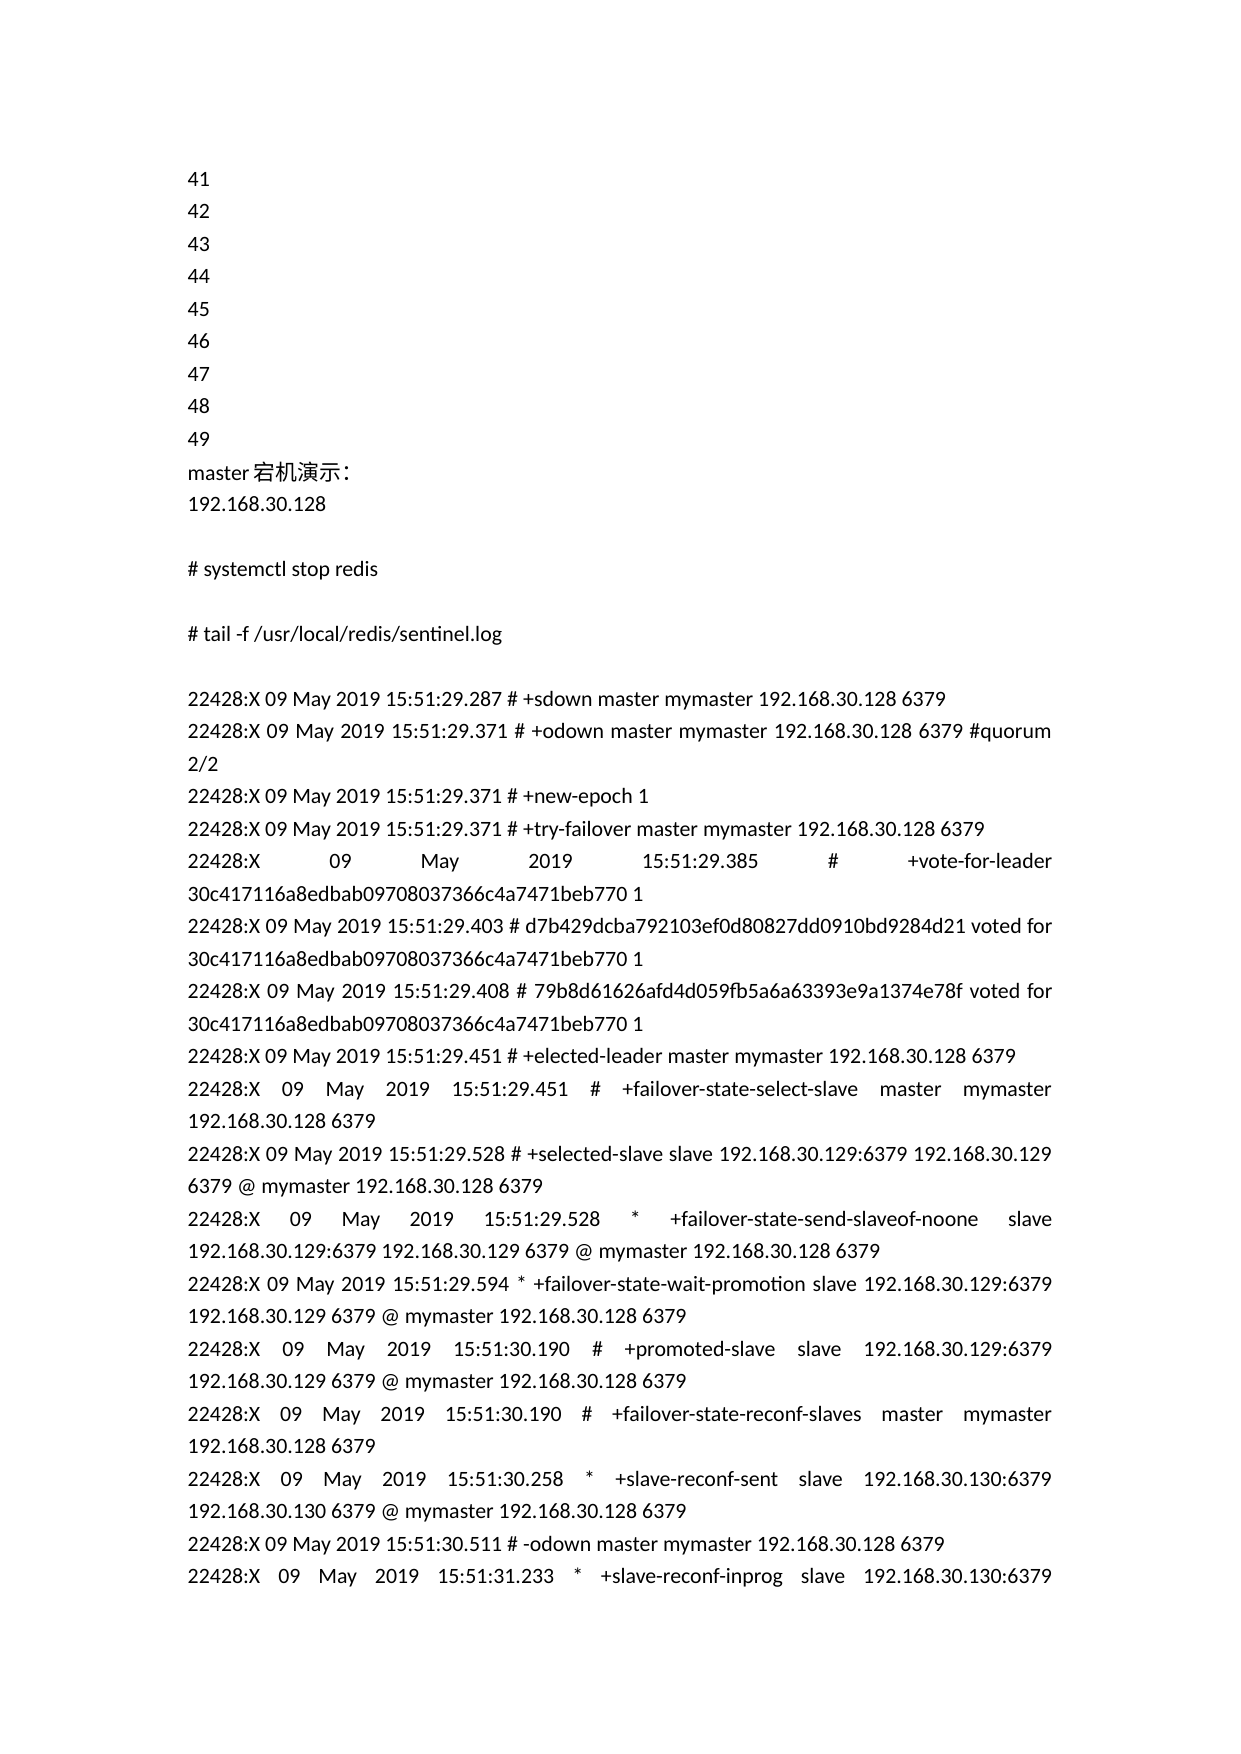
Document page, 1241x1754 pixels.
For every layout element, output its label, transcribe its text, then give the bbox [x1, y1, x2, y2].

text 46 [187, 324, 1053, 357]
text 22428:X 09 May 2019 15:51:29.287 # +sdown master mymaster 192.168.30.128 6379 [187, 682, 1053, 714]
text 22428:X 09 May 2019 15:51:30.511 # -odown master mymaster 192.168.30.128 6379 [187, 1527, 1053, 1559]
text 48 [187, 389, 1053, 422]
text 22428:X 09 May 2019 15:51:29.385 # +vote-for-leader 30c417116a8edbab09708037366c4a7471beb770 1 [187, 844, 1053, 909]
text 22428:X 09 May 2019 15:51:29.403 # d7b429dcba792103ef0d80827dd0910bd9284d21 voted for 30c417116a8edbab09708037366c4a7471beb770 1 [187, 909, 1053, 974]
text master宕机演示： [187, 454, 1053, 487]
text 22428:X 09 May 2019 15:51:29.528 * +failover-state-send-slaveof-noone slave 192.168.30.129:6379 192.168.30.129 6379 @ mymaster 192.168.30.128 6379 [187, 1202, 1053, 1267]
text 44 [187, 259, 1053, 292]
text 192.168.30.128 [187, 487, 1053, 519]
text 22428:X 09 May 2019 15:51:30.190 # +promoted-slave slave 192.168.30.129:6379 192.168.30.129 6379 @ mymaster 192.168.30.128 6379 [187, 1332, 1053, 1397]
text 22428:X 09 May 2019 15:51:29.371 # +new-epoch 1 [187, 779, 1053, 812]
text 22428:X 09 May 2019 15:51:29.451 # +elected-leader master mymaster 192.168.30.128 6379 [187, 1039, 1053, 1072]
text 45 [187, 292, 1053, 324]
text 22428:X 09 May 2019 15:51:29.371 # +odown master mymaster 192.168.30.128 6379 #quorum 2/2 [187, 714, 1053, 779]
text 22428:X 09 May 2019 15:51:30.190 # +failover-state-reconf-slaves master mymaster 192.168.30.128 6379 [187, 1397, 1053, 1462]
text 22428:X 09 May 2019 15:51:29.408 # 79b8d61626afd4d059fb5a6a63393e9a1374e78f voted for 30c417116a8edbab09708037366c4a7471beb770 1 [187, 974, 1053, 1039]
text 22428:X 09 May 2019 15:51:29.451 # +failover-state-select-slave master mymaster 192.168.30.128 6379 [187, 1072, 1053, 1137]
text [187, 1559, 1053, 1592]
text 41 [187, 162, 1053, 194]
text 47 [187, 357, 1053, 389]
text 22428:X 09 May 2019 15:51:30.258 * +slave-reconf-sent slave 192.168.30.130:6379 192.168.30.130 6379 @ mymaster 192.168.30.128 6379 [187, 1462, 1053, 1527]
text 22428:X 09 May 2019 15:51:29.528 # +selected-slave slave 192.168.30.129:6379 192.168.30.129 6379 @ mymaster 192.168.30.128 6379 [187, 1137, 1053, 1202]
text 49 [187, 422, 1053, 454]
text 42 [187, 194, 1053, 227]
text 22428:X 09 May 2019 15:51:29.371 # +try-failover master mymaster 192.168.30.128 6379 [187, 812, 1053, 844]
text 22428:X 09 May 2019 15:51:29.594 * +failover-state-wait-promotion slave 192.168.30.129:6379 192.168.30.129 6379 @ mymaster 192.168.30.128 6379 [187, 1267, 1053, 1332]
text # tail -f /usr/local/redis/sentinel.log [187, 617, 1053, 649]
text 43 [187, 227, 1053, 259]
text # systemctl stop redis [187, 552, 1053, 584]
